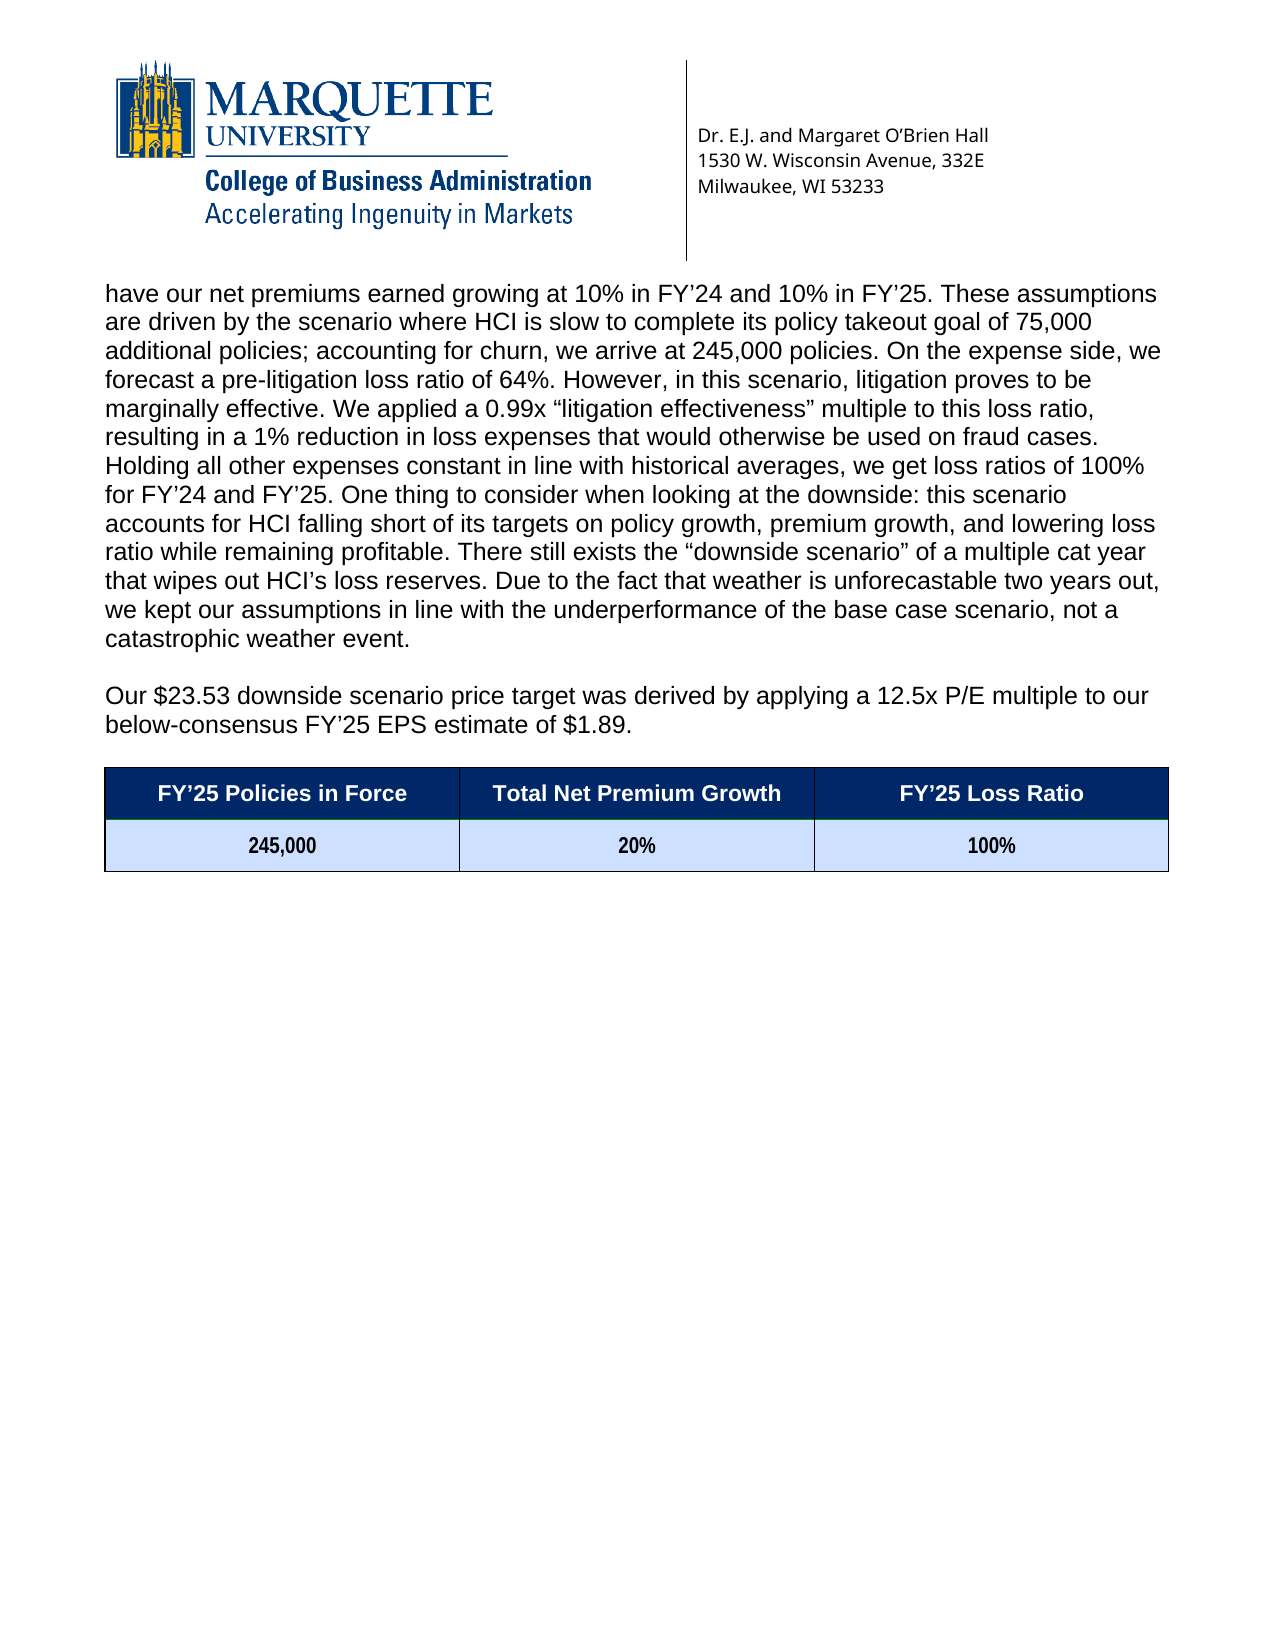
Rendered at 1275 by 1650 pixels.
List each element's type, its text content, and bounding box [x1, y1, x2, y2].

text Our $23.53 downside scenario price target was derived by applying a 12.5x P/E multiple to our below-consensus FY’25 EPS estimate of $1.89. [105, 681, 1170, 738]
table_cell 245,000 [106, 820, 459, 871]
table_header FY’25 Loss Ratio [815, 768, 1168, 819]
table_cell 100% [815, 820, 1168, 871]
picture [116, 60, 634, 237]
table_header Total Net Premium Growth [460, 768, 814, 819]
table_header FY’25 Policies in Force [106, 768, 459, 819]
table_cell 20% [460, 820, 814, 871]
